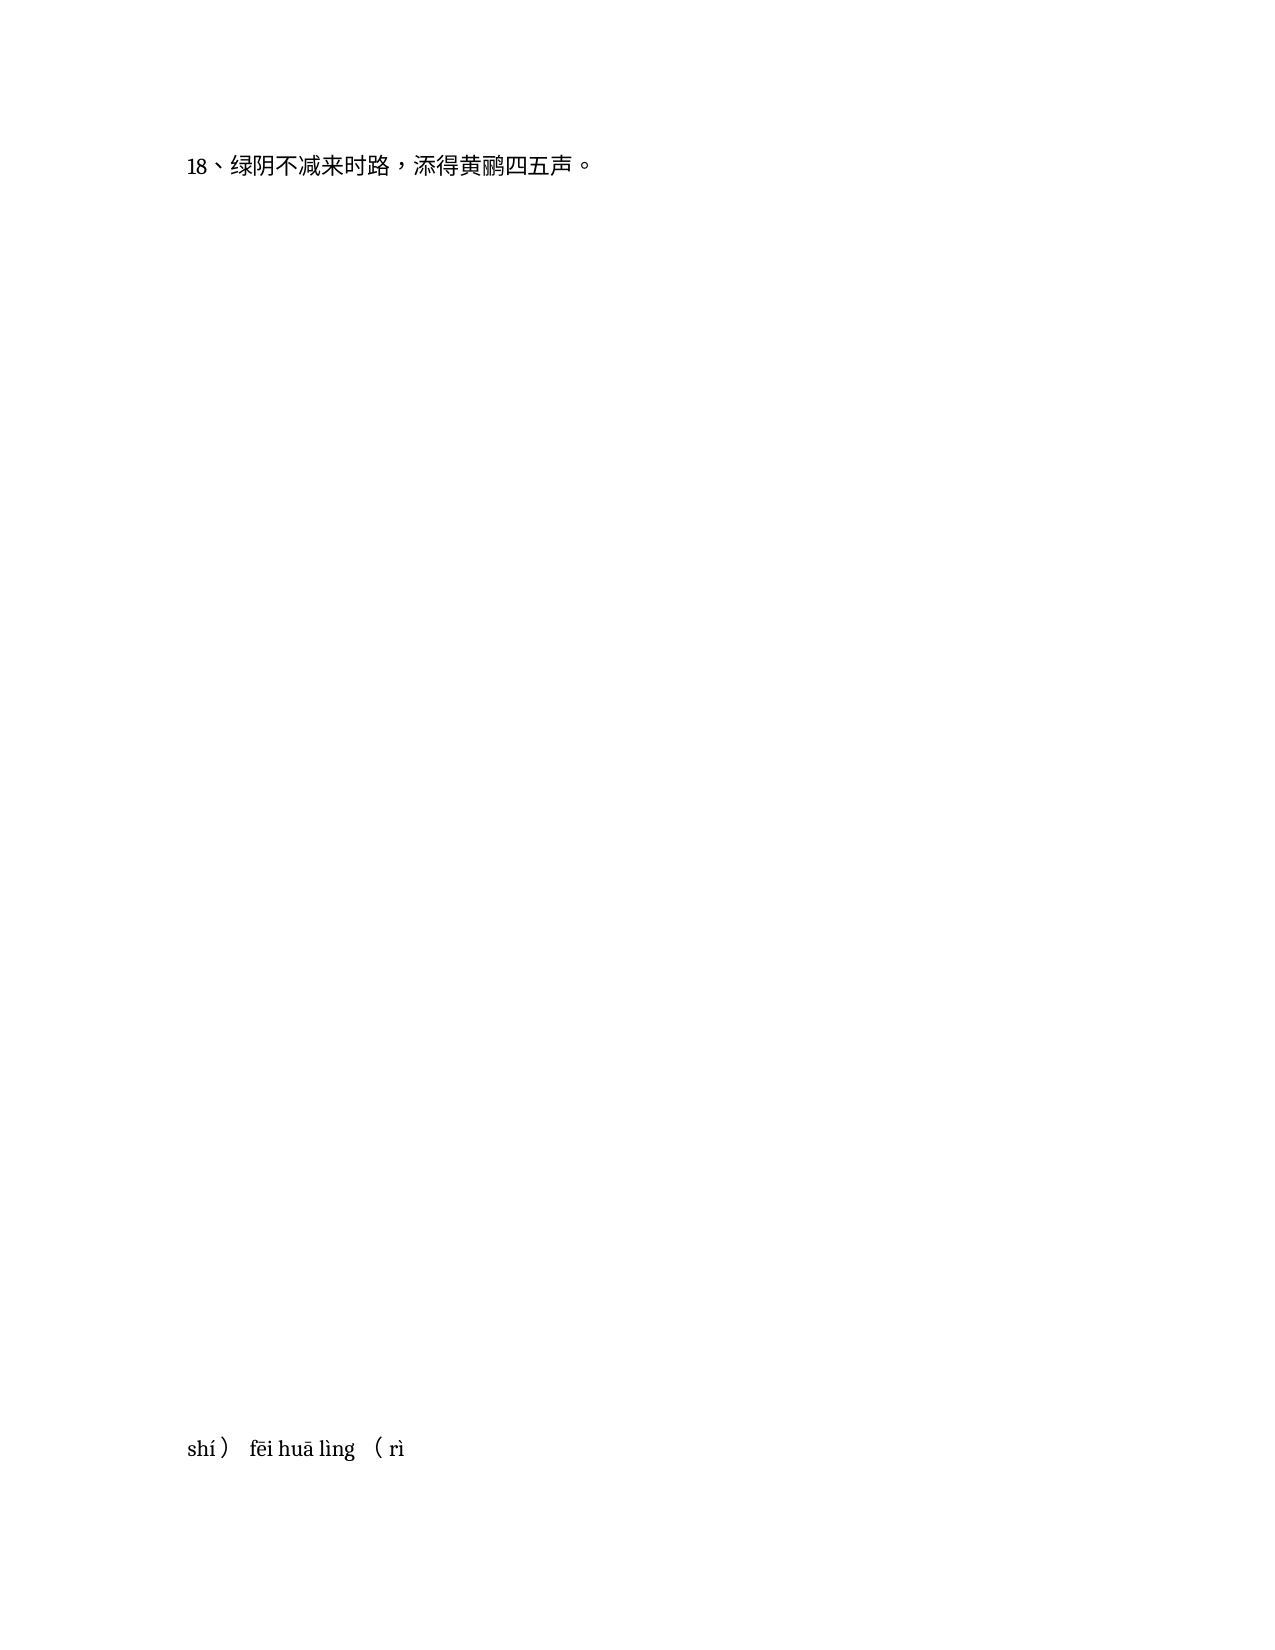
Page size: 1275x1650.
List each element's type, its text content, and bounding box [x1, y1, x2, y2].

text 18、绿阴不减来时路，添得黄鹂四五声。 [187, 150, 1087, 181]
text shí ） fēi huā lìng （ rì [187, 1432, 1087, 1463]
